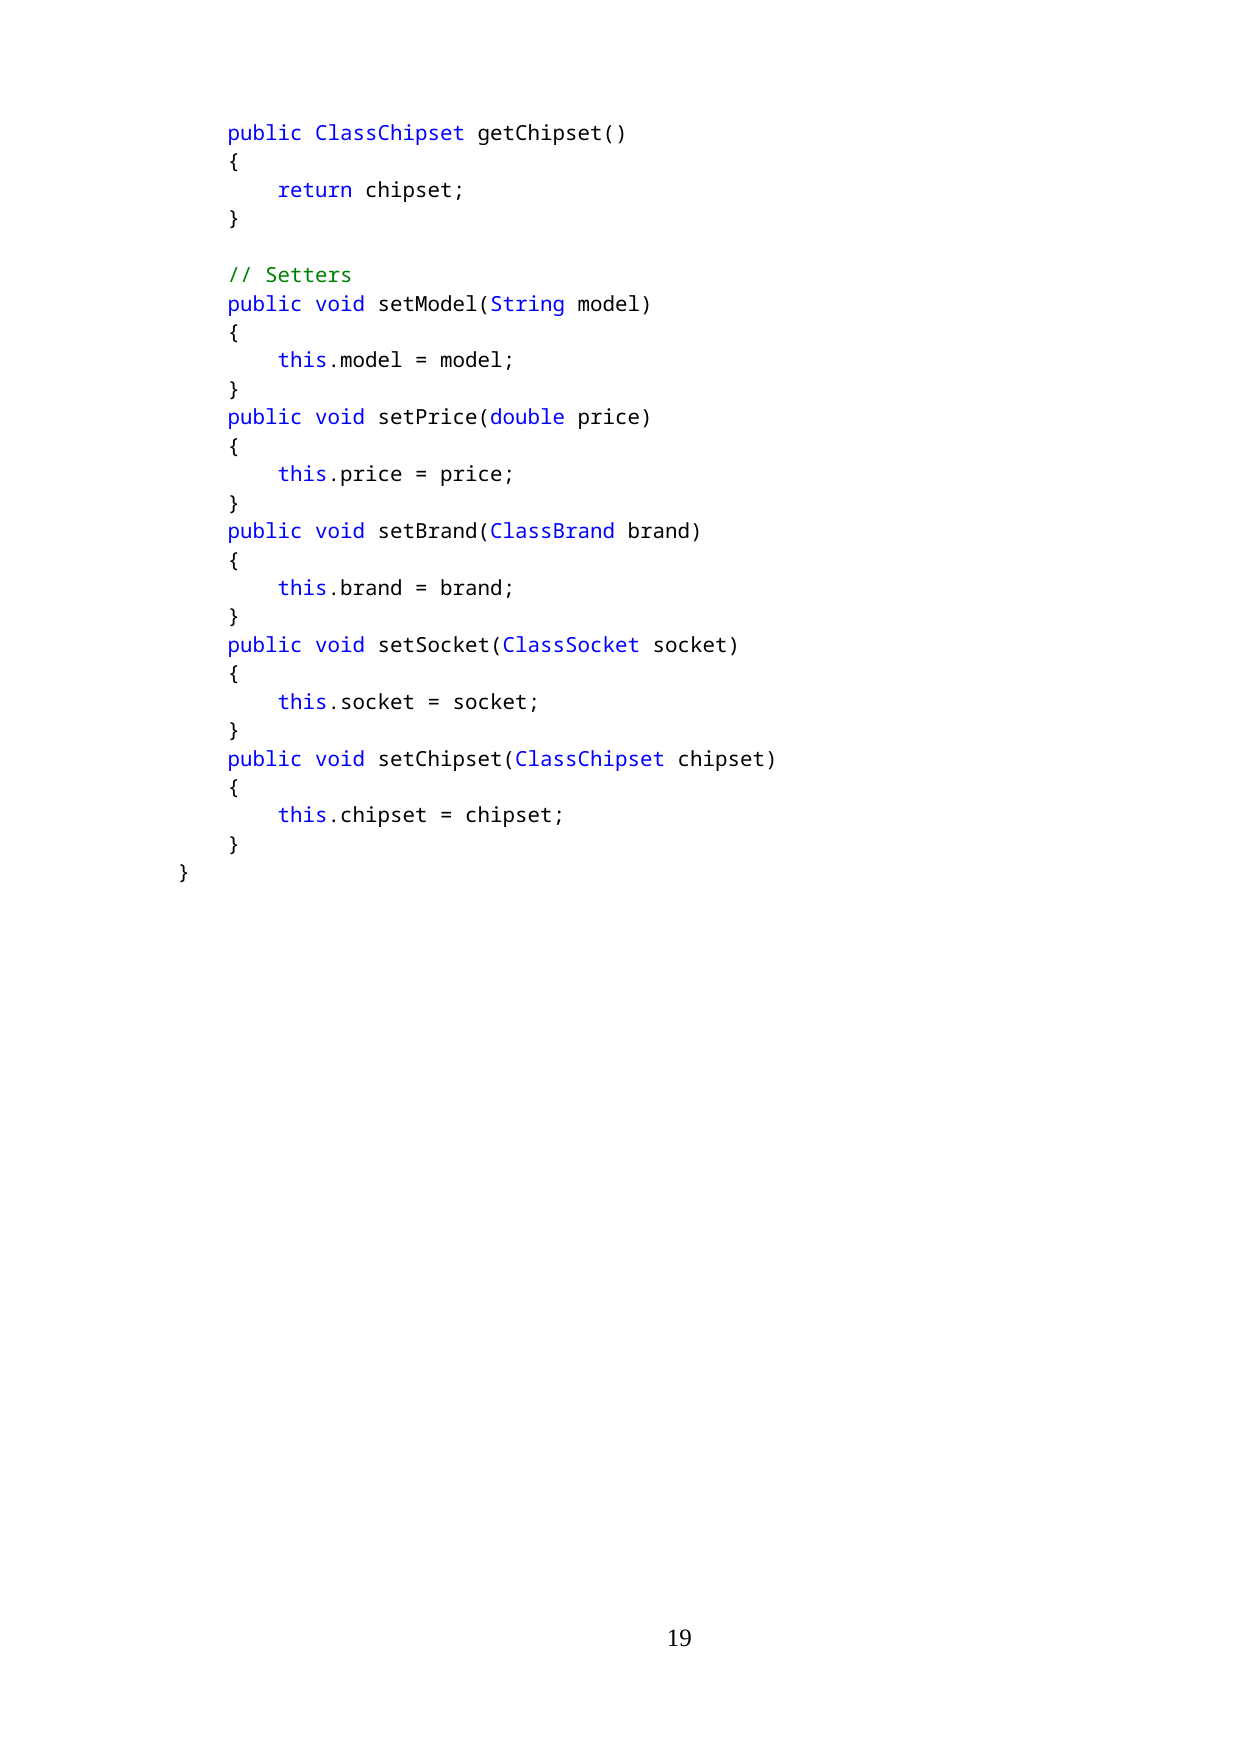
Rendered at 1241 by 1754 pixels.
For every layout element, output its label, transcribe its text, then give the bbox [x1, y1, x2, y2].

text this.brand = brand; [177, 573, 1181, 602]
text public void setSocket(ClassSocket socket) [177, 630, 1181, 658]
text } [177, 203, 1181, 232]
text { [177, 317, 1181, 346]
text } [177, 715, 1181, 744]
text { [177, 545, 1181, 573]
text this.model = model; [177, 346, 1181, 374]
text public void setChipset(ClassChipset chipset) [177, 744, 1181, 772]
text public void setPrice(double price) [177, 402, 1181, 431]
text this.price = price; [177, 459, 1181, 488]
text public ClassChipset getChipset() [177, 118, 1181, 147]
text } [177, 829, 1181, 857]
text this.socket = socket; [177, 687, 1181, 715]
text { [177, 772, 1181, 801]
text } [177, 488, 1181, 516]
text { [177, 431, 1181, 459]
text } [177, 857, 1181, 886]
text { [177, 147, 1181, 175]
text return chipset; [177, 175, 1181, 203]
text this.chipset = chipset; [177, 801, 1181, 829]
text public void setBrand(ClassBrand brand) [177, 516, 1181, 545]
text public void setModel(String model) [177, 289, 1181, 317]
text } [177, 374, 1181, 402]
text } [177, 602, 1181, 630]
text // Setters [177, 260, 1181, 289]
text { [177, 658, 1181, 687]
